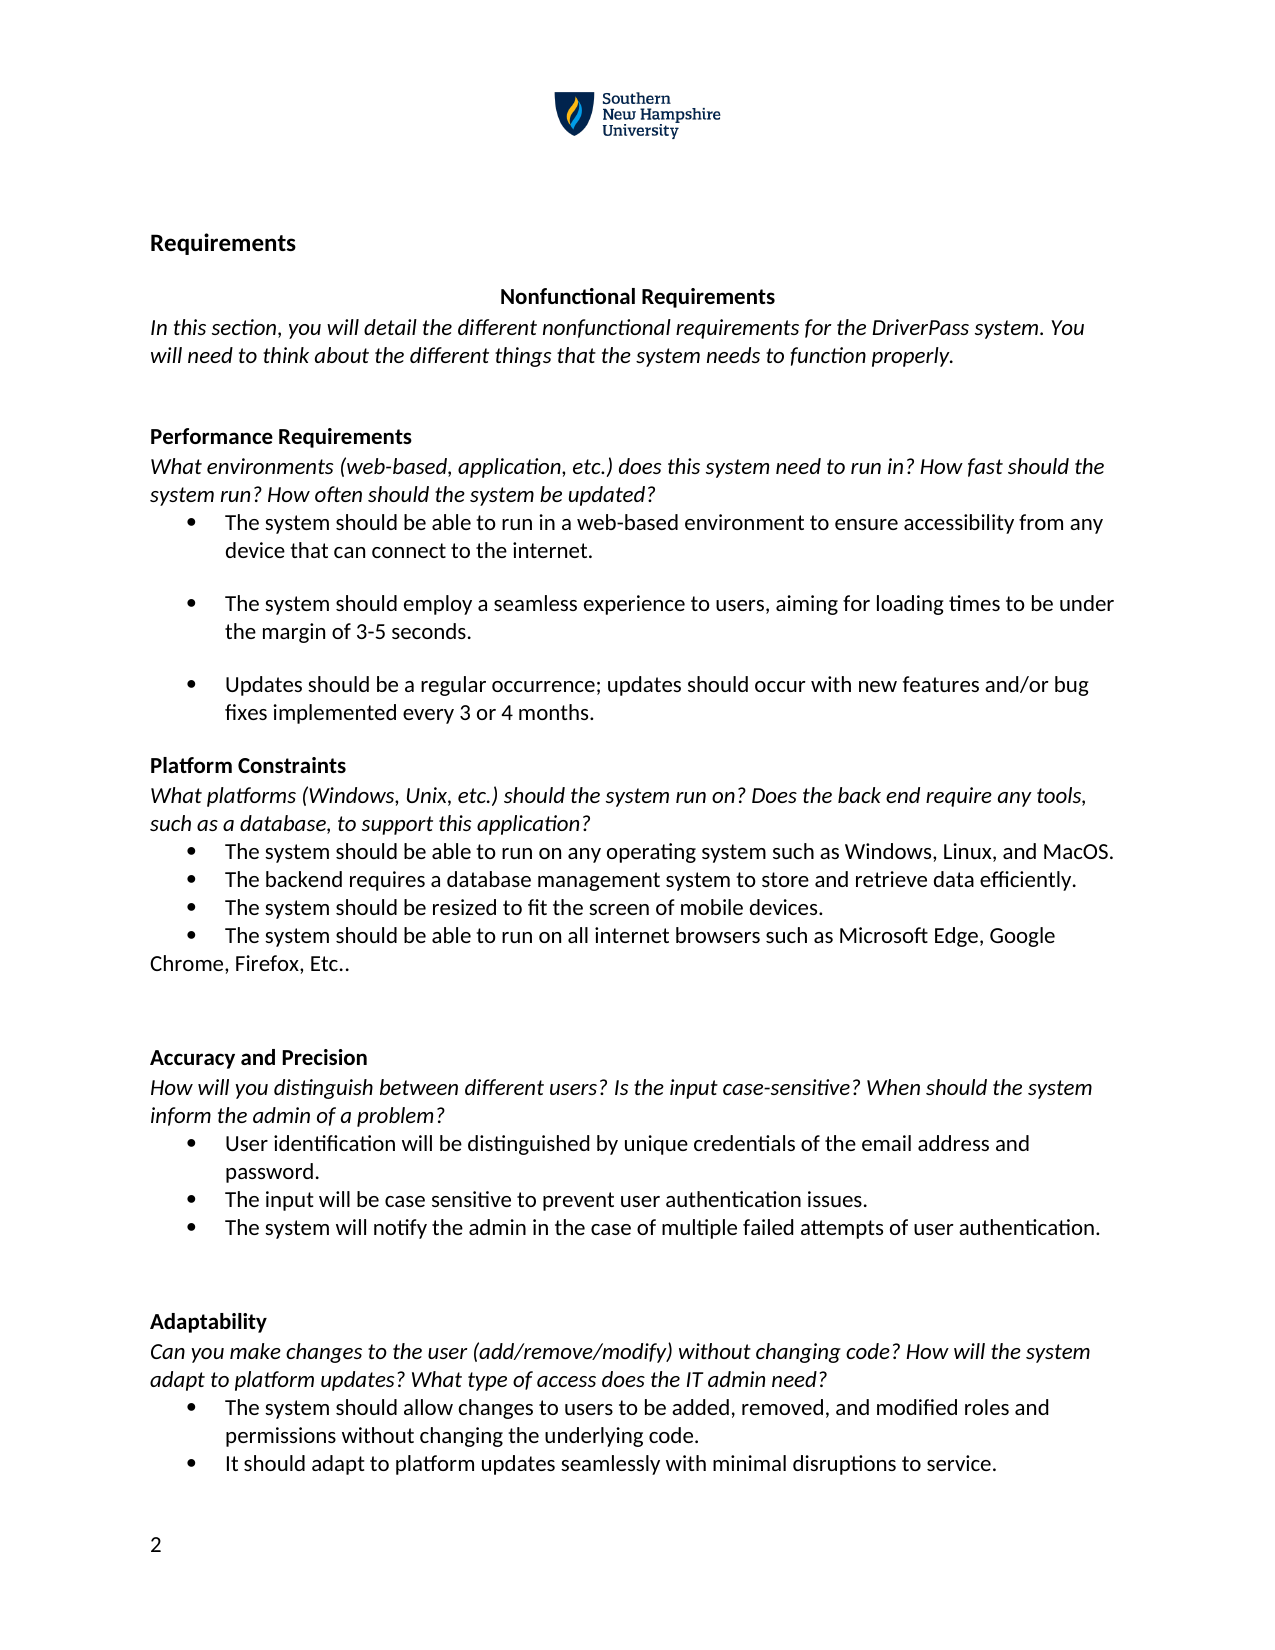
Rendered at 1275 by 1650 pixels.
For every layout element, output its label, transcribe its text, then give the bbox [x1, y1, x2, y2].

list The system will notify the admin in the case of multiple failed attempts of user authentication. [187, 1213, 1125, 1241]
picture [546, 75, 729, 154]
list The system should be able to run in a web-based environment to ensure accessibility from any device that can connect to the internet. [187, 508, 1125, 564]
list It should adapt to platform updates seamlessly with minimal disruptions to service. [187, 1449, 1125, 1477]
list The backend requires a database management system to store and retrieve data efficiently. [150, 865, 1125, 893]
list The system should be resized to fit the screen of mobile devices. [150, 893, 1125, 921]
list The input will be case sensitive to prevent user authentication issues. [187, 1185, 1125, 1213]
text How will you distinguish between different users? Is the input case-sensitive? When should the system inform the admin of a problem? [150, 1073, 1125, 1129]
list The system should be able to run on all internet browsers such as Microsoft Edge, Google Chrome, Firefox, Etc.. [150, 921, 1125, 977]
text What platforms (Windows, Unix, etc.) should the system run on? Does the back end require any tools, such as a database, to support this application? [150, 781, 1125, 837]
list User identification will be distinguished by unique credentials of the email address and password. [187, 1129, 1125, 1185]
list The system should employ a seamless experience to users, aiming for loading times to be under the margin of 3-5 seconds. [187, 589, 1125, 645]
subtitle Requirements [150, 227, 1125, 257]
subtitle Accuracy and Precision [150, 1043, 1125, 1071]
list The system should be able to run on any operating system such as Windows, Linux, and MacOS. [187, 837, 1125, 865]
subtitle Adaptability [150, 1307, 1125, 1335]
subtitle Platform Constraints [150, 751, 1125, 779]
subtitle Performance Requirements [150, 422, 1125, 450]
text What environments (web-based, application, etc.) does this system need to run in? How fast should the system run? How often should the system be updated? [150, 452, 1125, 508]
subtitle Nonfunctional Requirements [150, 282, 1125, 311]
text In this section, you will detail the different nonfunctional requirements for the DriverPass system. You will need to think about the different things that the system needs to function properly. [150, 313, 1125, 369]
list Updates should be a regular occurrence; updates should occur with new features and/or bug fixes implemented every 3 or 4 months. [187, 670, 1125, 726]
text Can you make changes to the user (add/remove/modify) without changing code? How will the system adapt to platform updates? What type of access does the IT admin need? [150, 1337, 1125, 1393]
list The system should allow changes to users to be added, removed, and modified roles and permissions without changing the underlying code. [187, 1393, 1125, 1449]
